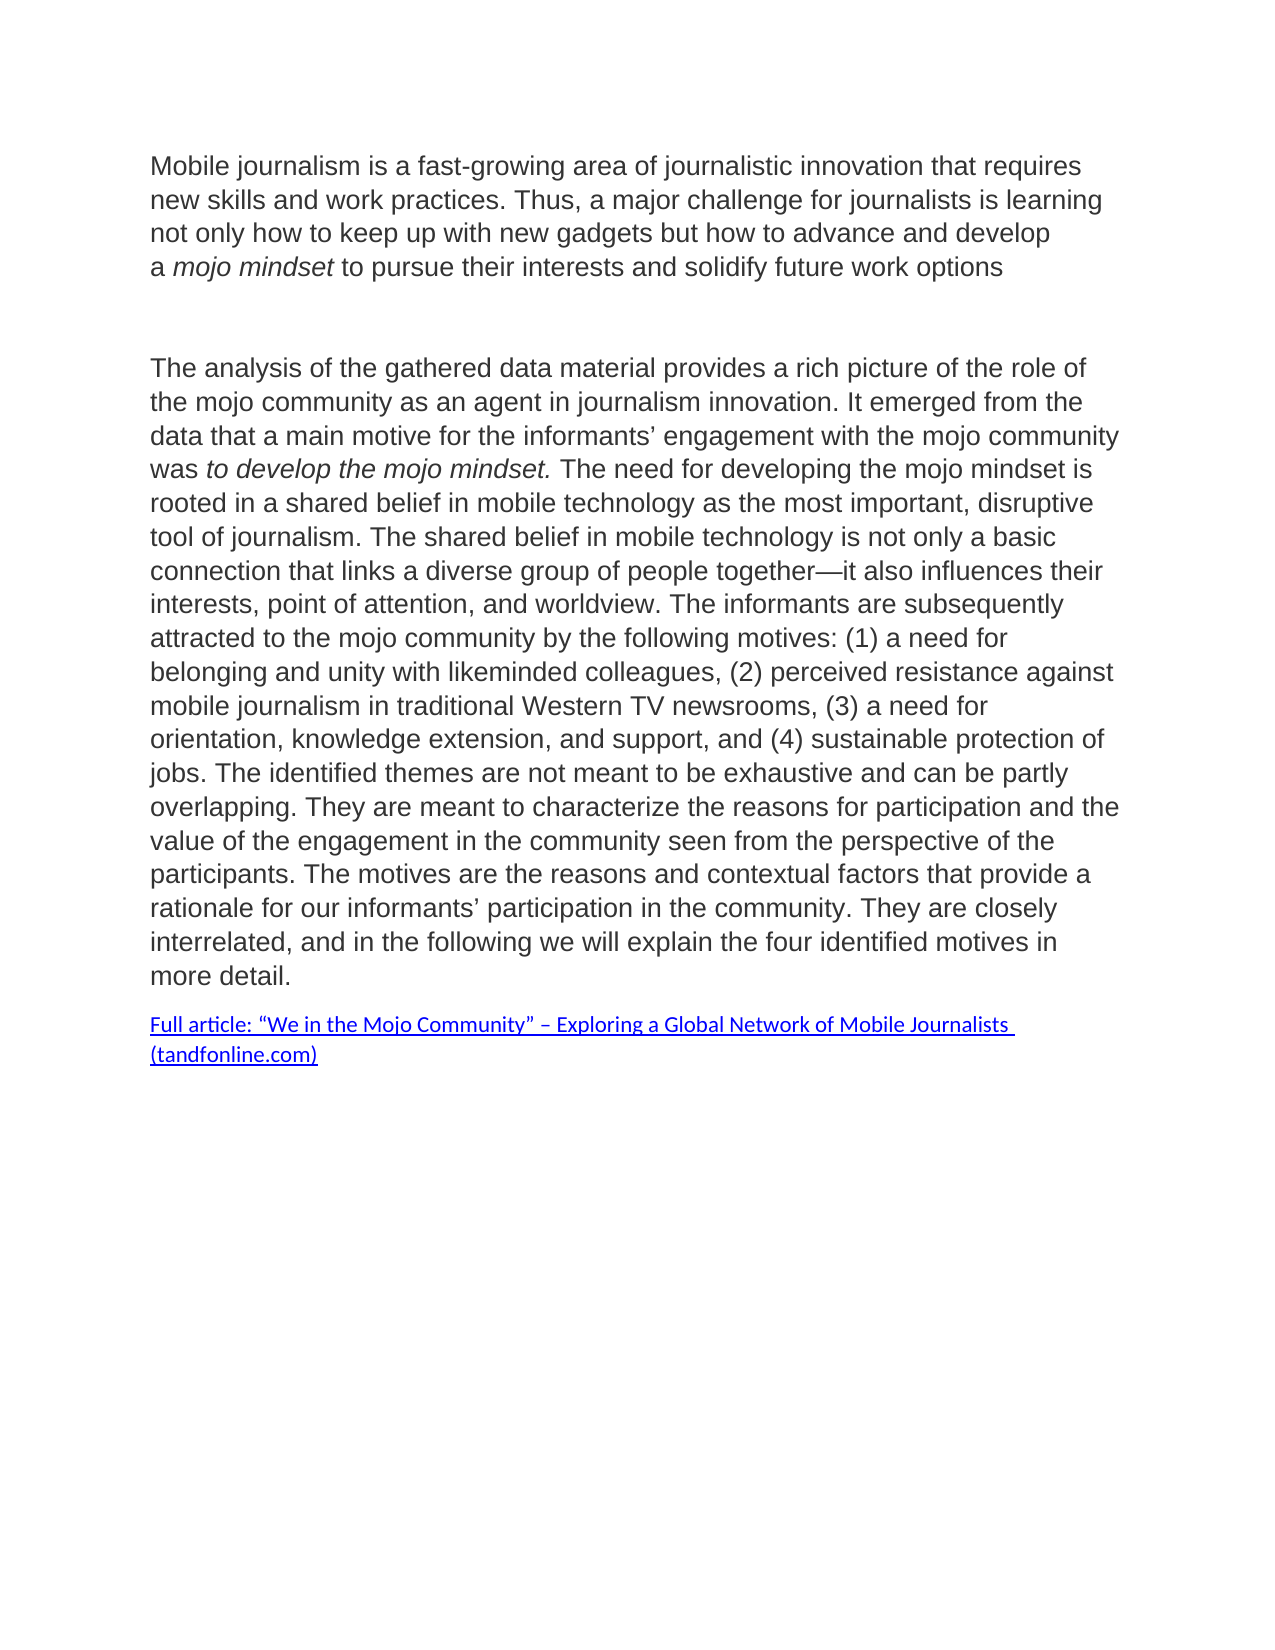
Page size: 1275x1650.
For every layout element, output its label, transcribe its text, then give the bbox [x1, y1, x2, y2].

text Full article: “We in the Mojo Community” – Exploring a Global Network of Mobile Journalists (tandfonline.com) [150, 1010, 1125, 1068]
text Mobile journalism is a fast-growing area of journalistic innovation that requires new skills and work practices. Thus, a major challenge for journalists is learning not only how to keep up with new gadgets but how to advance and develop a mojo mindset to pursue their interests and solidify future work options [150, 150, 1125, 282]
text The analysis of the gathered data material provides a rich picture of the role of the mojo community as an agent in journalism innovation. It emerged from the data that a main motive for the informants’ engagement with the mojo community was to develop the mojo mindset. The need for developing the mojo mindset is rooted in a shared belief in mobile technology as the most important, disruptive tool of journalism. The shared belief in mobile technology is not only a basic connection that links a diverse group of people together—it also influences their interests, point of attention, and worldview. The informants are subsequently attracted to the mojo community by the following motives: (1) a need for belonging and unity with likeminded colleagues, (2) perceived resistance against mobile journalism in traditional Western TV newsrooms, (3) a need for orientation, knowledge extension, and support, and (4) sustainable protection of jobs. The identified themes are not meant to be exhaustive and can be partly overlapping. They are meant to characterize the reasons for participation and the value of the engagement in the community seen from the perspective of the participants. The motives are the reasons and contextual factors that provide a rationale for our informants’ participation in the community. They are closely interrelated, and in the following we will explain the four identified motives in more detail. [150, 352, 1125, 991]
